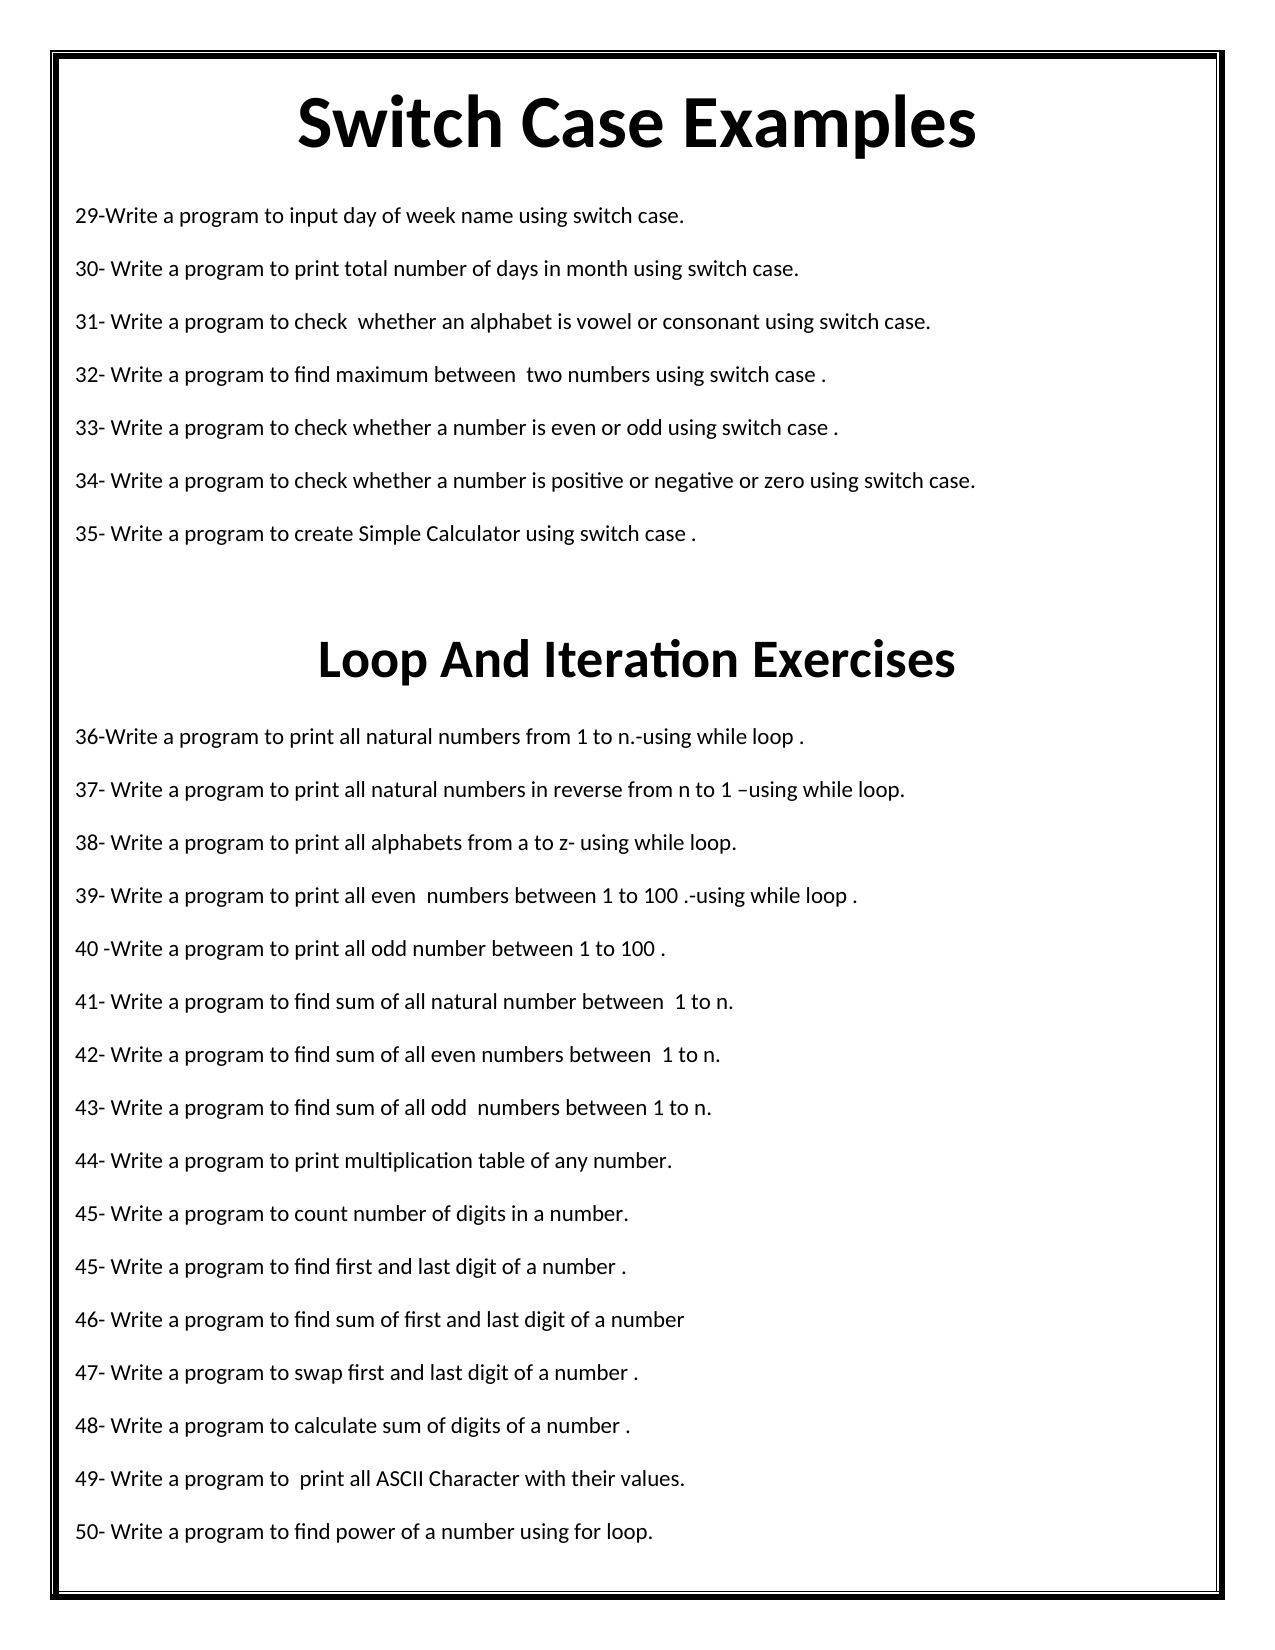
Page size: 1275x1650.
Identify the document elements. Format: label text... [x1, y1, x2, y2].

text 48- Write a program to calculate sum of digits of a number . [75, 1411, 1200, 1439]
text 50- Write a program to find power of a number using for loop. [75, 1517, 1200, 1545]
text 41- Write a program to find sum of all natural number between 1 to n. [75, 987, 1200, 1015]
text 30- Write a program to print total number of days in month using switch case. [75, 254, 1200, 282]
text 45- Write a program to count number of digits in a number. [75, 1199, 1200, 1227]
text 33- Write a program to check whether a number is even or odd using switch case . [75, 413, 1200, 441]
text 37- Write a program to print all natural numbers in reverse from n to 1 –using while loop. [75, 775, 1200, 803]
text 42- Write a program to find sum of all even numbers between 1 to n. [75, 1040, 1200, 1068]
text 49- Write a program to print all ASCII Character with their values. [75, 1464, 1200, 1492]
text 34- Write a program to check whether a number is positive or negative or zero using switch case. [75, 466, 1200, 494]
text 29-Write a program to input day of week name using switch case. [75, 201, 1200, 229]
text Loop And Iteration Exercises [75, 625, 1200, 691]
text 47- Write a program to swap first and last digit of a number . [75, 1358, 1200, 1386]
text 36-Write a program to print all natural numbers from 1 to n.-using while loop . [75, 722, 1200, 750]
text 31- Write a program to check whether an alphabet is vowel or consonant using switch case. [75, 307, 1200, 335]
text 44- Write a program to print multiplication table of any number. [75, 1146, 1200, 1174]
text 38- Write a program to print all alphabets from a to z- using while loop. [75, 828, 1200, 856]
text 40 -Write a program to print all odd number between 1 to 100 . [75, 934, 1200, 962]
text Switch Case Examples [75, 75, 1200, 167]
text 46- Write a program to find sum of first and last digit of a number [75, 1305, 1200, 1333]
text 45- Write a program to find first and last digit of a number . [75, 1252, 1200, 1280]
text 39- Write a program to print all even numbers between 1 to 100 .-using while loop . [75, 881, 1200, 909]
text 35- Write a program to create Simple Calculator using switch case . [75, 519, 1200, 547]
text 32- Write a program to find maximum between two numbers using switch case . [75, 360, 1200, 388]
text 43- Write a program to find sum of all odd numbers between 1 to n. [75, 1093, 1200, 1121]
